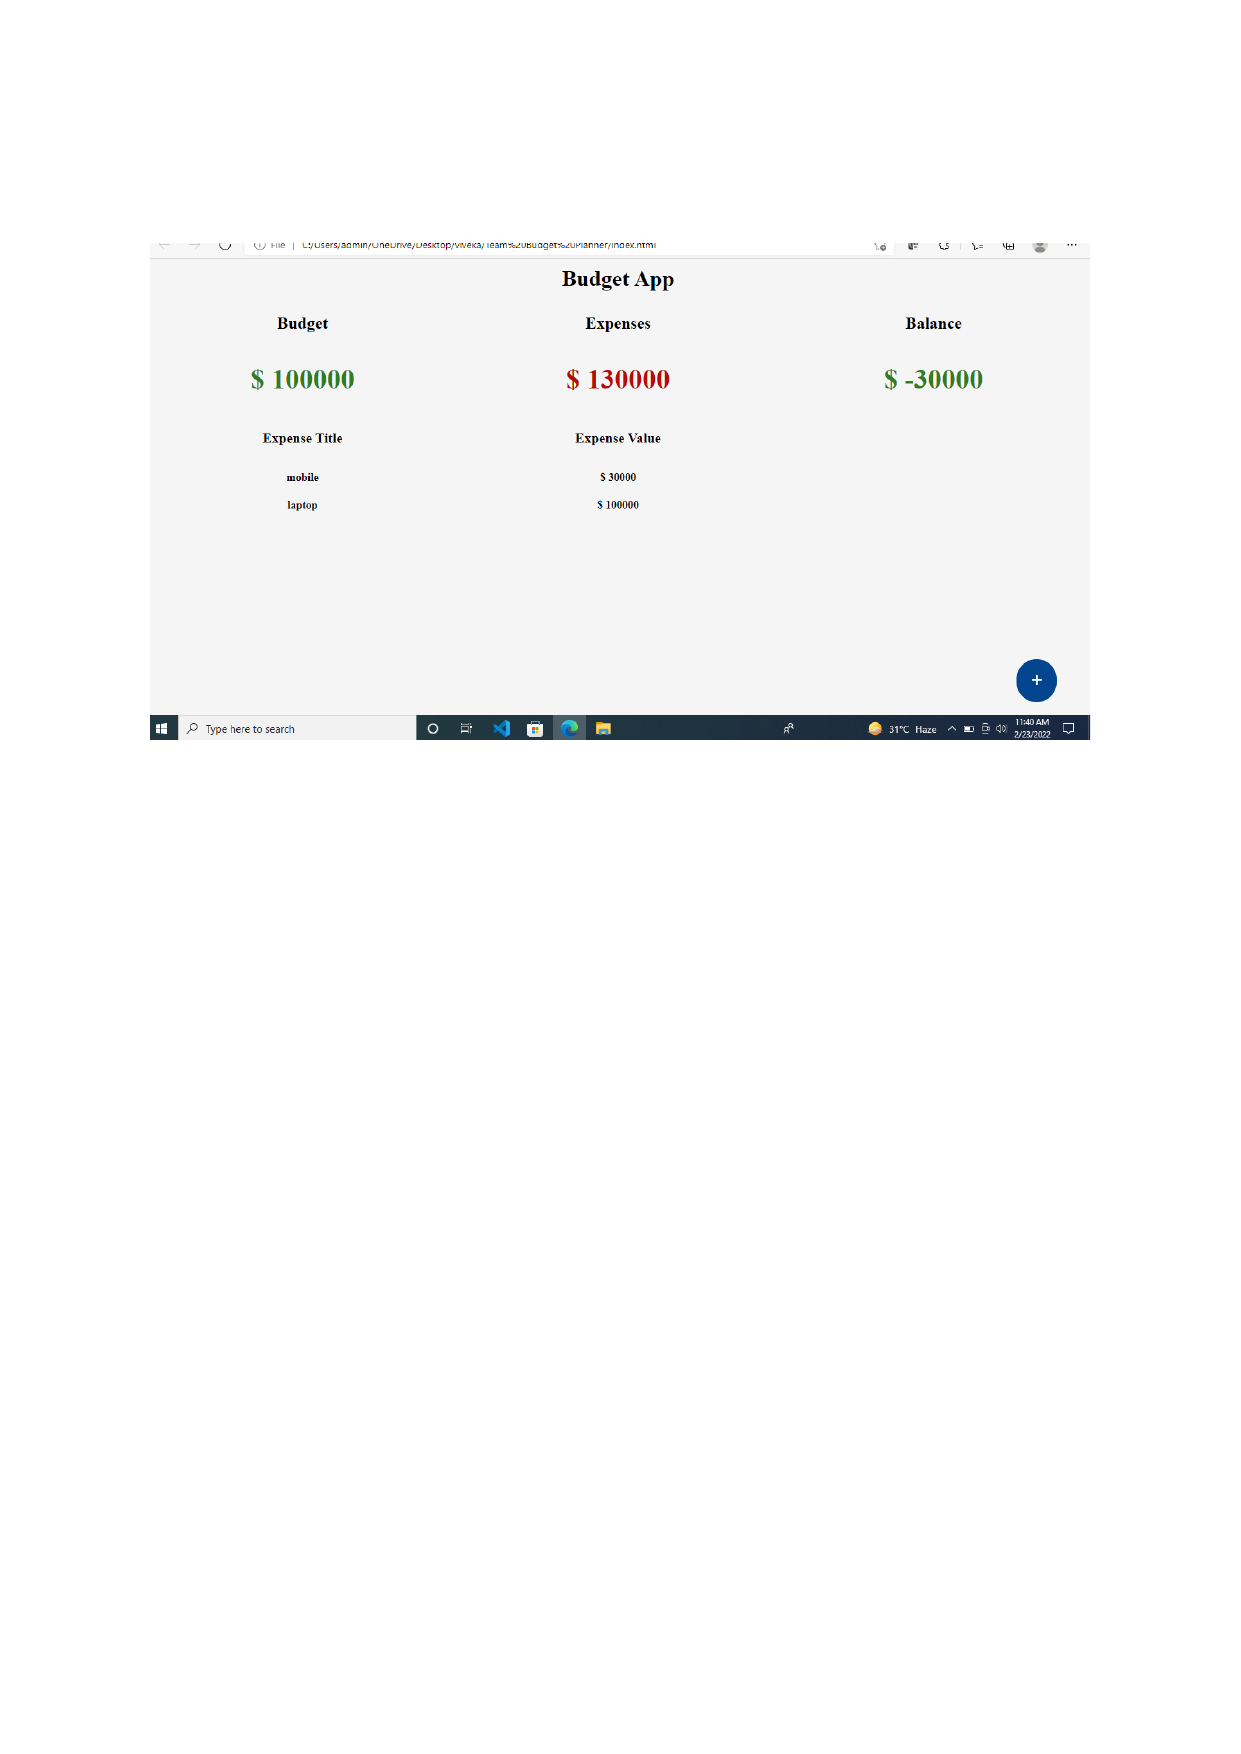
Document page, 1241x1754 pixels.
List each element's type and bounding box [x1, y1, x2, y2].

picture [150, 243, 1091, 740]
